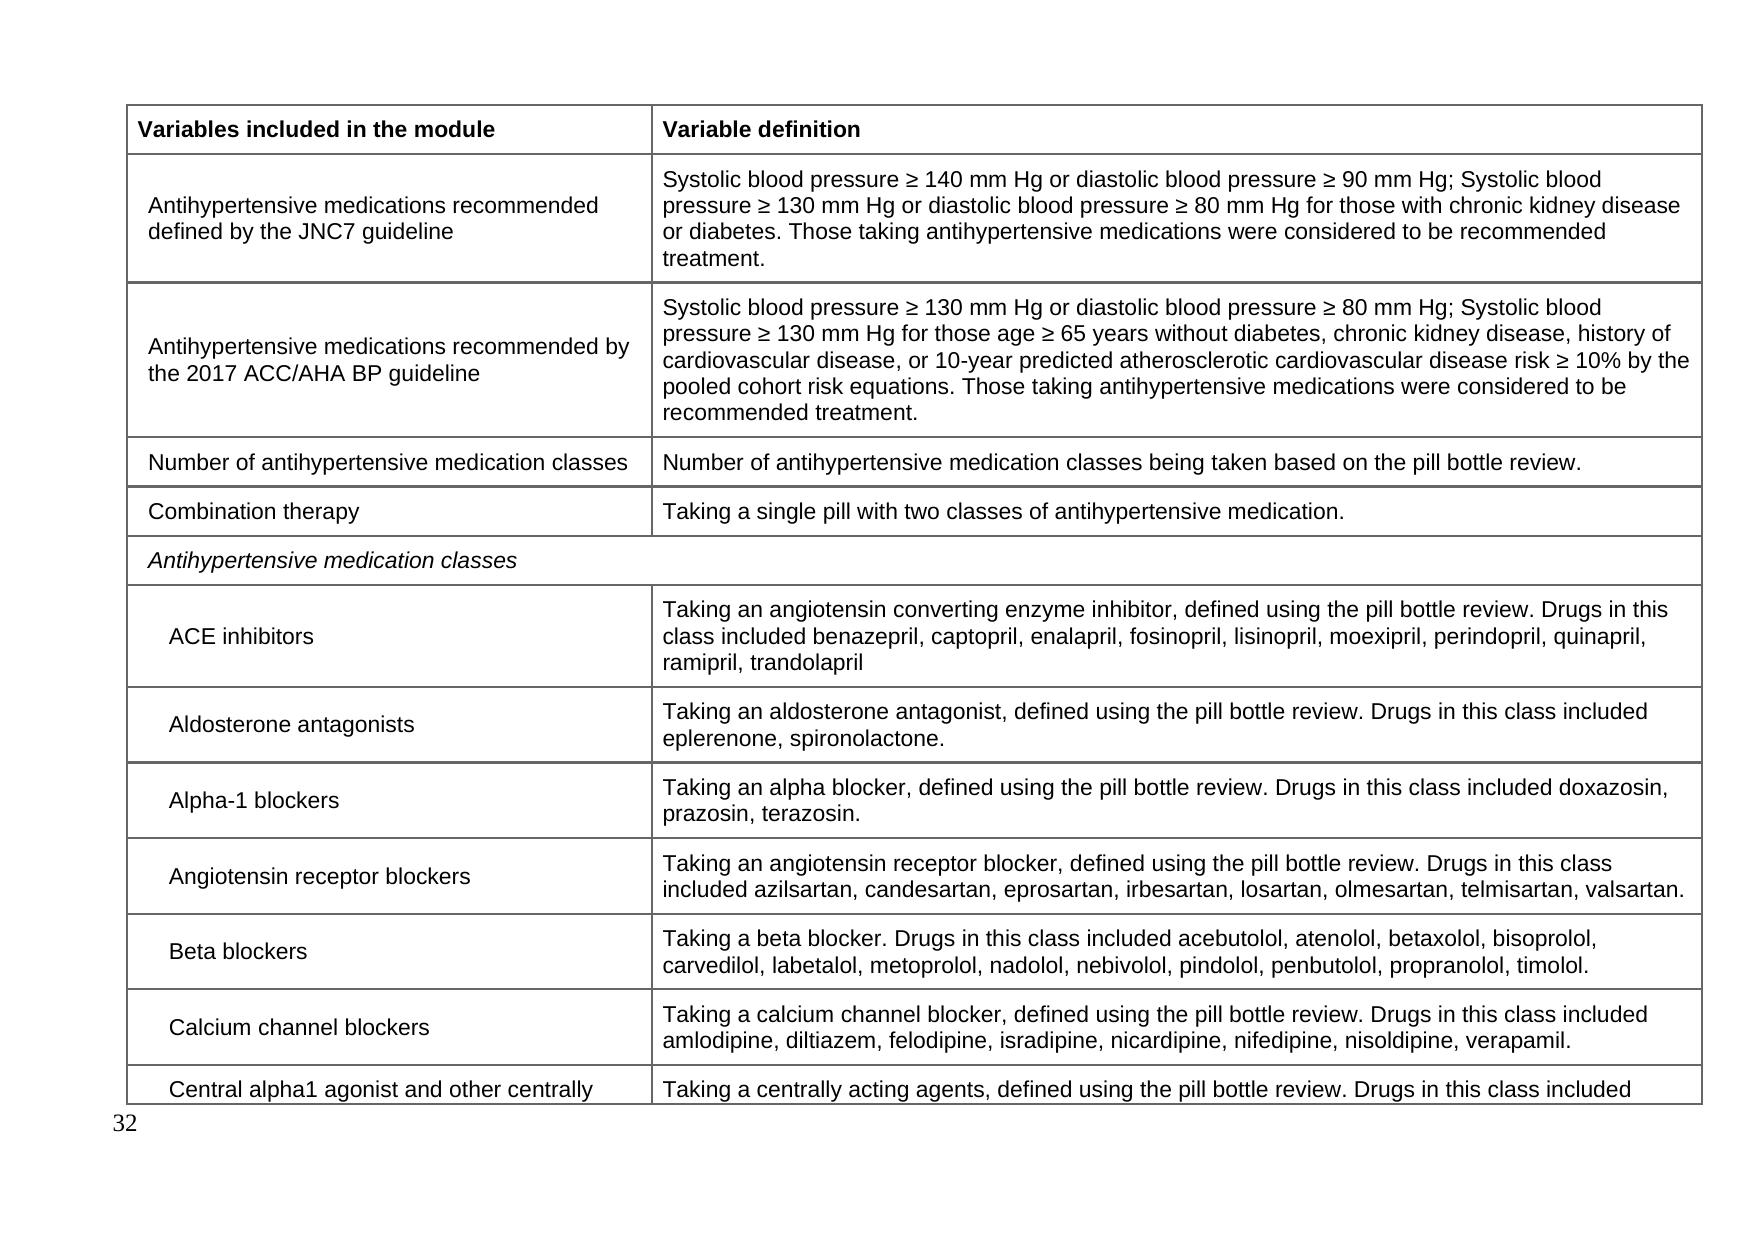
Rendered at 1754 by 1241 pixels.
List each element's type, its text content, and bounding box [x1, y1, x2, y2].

table_cell Aldosterone antagonists [128, 688, 651, 761]
table_cell Alpha-1 blockers [128, 764, 651, 837]
table_cell Systolic blood pressure ≥ 140 mm Hg or diastolic blood pressure ≥ 90 mm Hg; Systolic blood pressure ≥ 130 mm Hg or diastolic blood pressure ≥ 80 mm Hg for those with chronic kidney disease or diabetes. Those taking antihypertensive medications were considered to be recommended treatment. [653, 155, 1701, 281]
table_cell Calcium channel blockers [128, 990, 651, 1064]
table_cell Number of antihypertensive medication classes [128, 438, 651, 485]
table_cell Taking a beta blocker. Drugs in this class included acebutolol, atenolol, betaxolol, bisoprolol, carvedilol, labetalol, metoprolol, nadolol, nebivolol, pindolol, penbutolol, propranolol, timolol. [653, 915, 1701, 988]
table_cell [128, 1066, 651, 1103]
table_cell Systolic blood pressure ≥ 130 mm Hg or diastolic blood pressure ≥ 80 mm Hg; Systolic blood pressure ≥ 130 mm Hg for those age ≥ 65 years without diabetes, chronic kidney disease, history of cardiovascular disease, or 10-year predicted atherosclerotic cardiovascular disease risk ≥ 10% by the pooled cohort risk equations. Those taking antihypertensive medications were considered to be recommended treatment. [653, 284, 1701, 436]
table_header Variable definition [653, 106, 1701, 153]
table_cell Taking an angiotensin converting enzyme inhibitor, defined using the pill bottle review. Drugs in this class included benazepril, captopril, enalapril, fosinopril, lisinopril, moexipril, perindopril, quinapril, ramipril, trandolapril [653, 586, 1701, 686]
table_cell Antihypertensive medications recommended defined by the JNC7 guideline [128, 155, 651, 281]
table_cell Antihypertensive medication classes [128, 537, 1701, 584]
table_cell Beta blockers [128, 915, 651, 988]
table_cell ACE inhibitors [128, 586, 651, 686]
table_cell Taking a single pill with two classes of antihypertensive medication. [653, 488, 1701, 534]
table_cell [653, 1066, 1701, 1103]
table_cell Taking an aldosterone antagonist, defined using the pill bottle review. Drugs in this class included eplerenone, spironolactone. [653, 688, 1701, 761]
table_cell Taking an angiotensin receptor blocker, defined using the pill bottle review. Drugs in this class included azilsartan, candesartan, eprosartan, irbesartan, losartan, olmesartan, telmisartan, valsartan. [653, 839, 1701, 913]
table_cell Number of antihypertensive medication classes being taken based on the pill bottle review. [653, 438, 1701, 485]
table_header Variables included in the module [128, 106, 651, 153]
table_cell Angiotensin receptor blockers [128, 839, 651, 913]
table_cell Combination therapy [128, 488, 651, 534]
table_cell Antihypertensive medications recommended by the 2017 ACC/AHA BP guideline [128, 284, 651, 436]
table_cell Taking an alpha blocker, defined using the pill bottle review. Drugs in this class included doxazosin, prazosin, terazosin. [653, 764, 1701, 837]
table_cell Taking a calcium channel blocker, defined using the pill bottle review. Drugs in this class included amlodipine, diltiazem, felodipine, isradipine, nicardipine, nifedipine, nisoldipine, verapamil. [653, 990, 1701, 1064]
